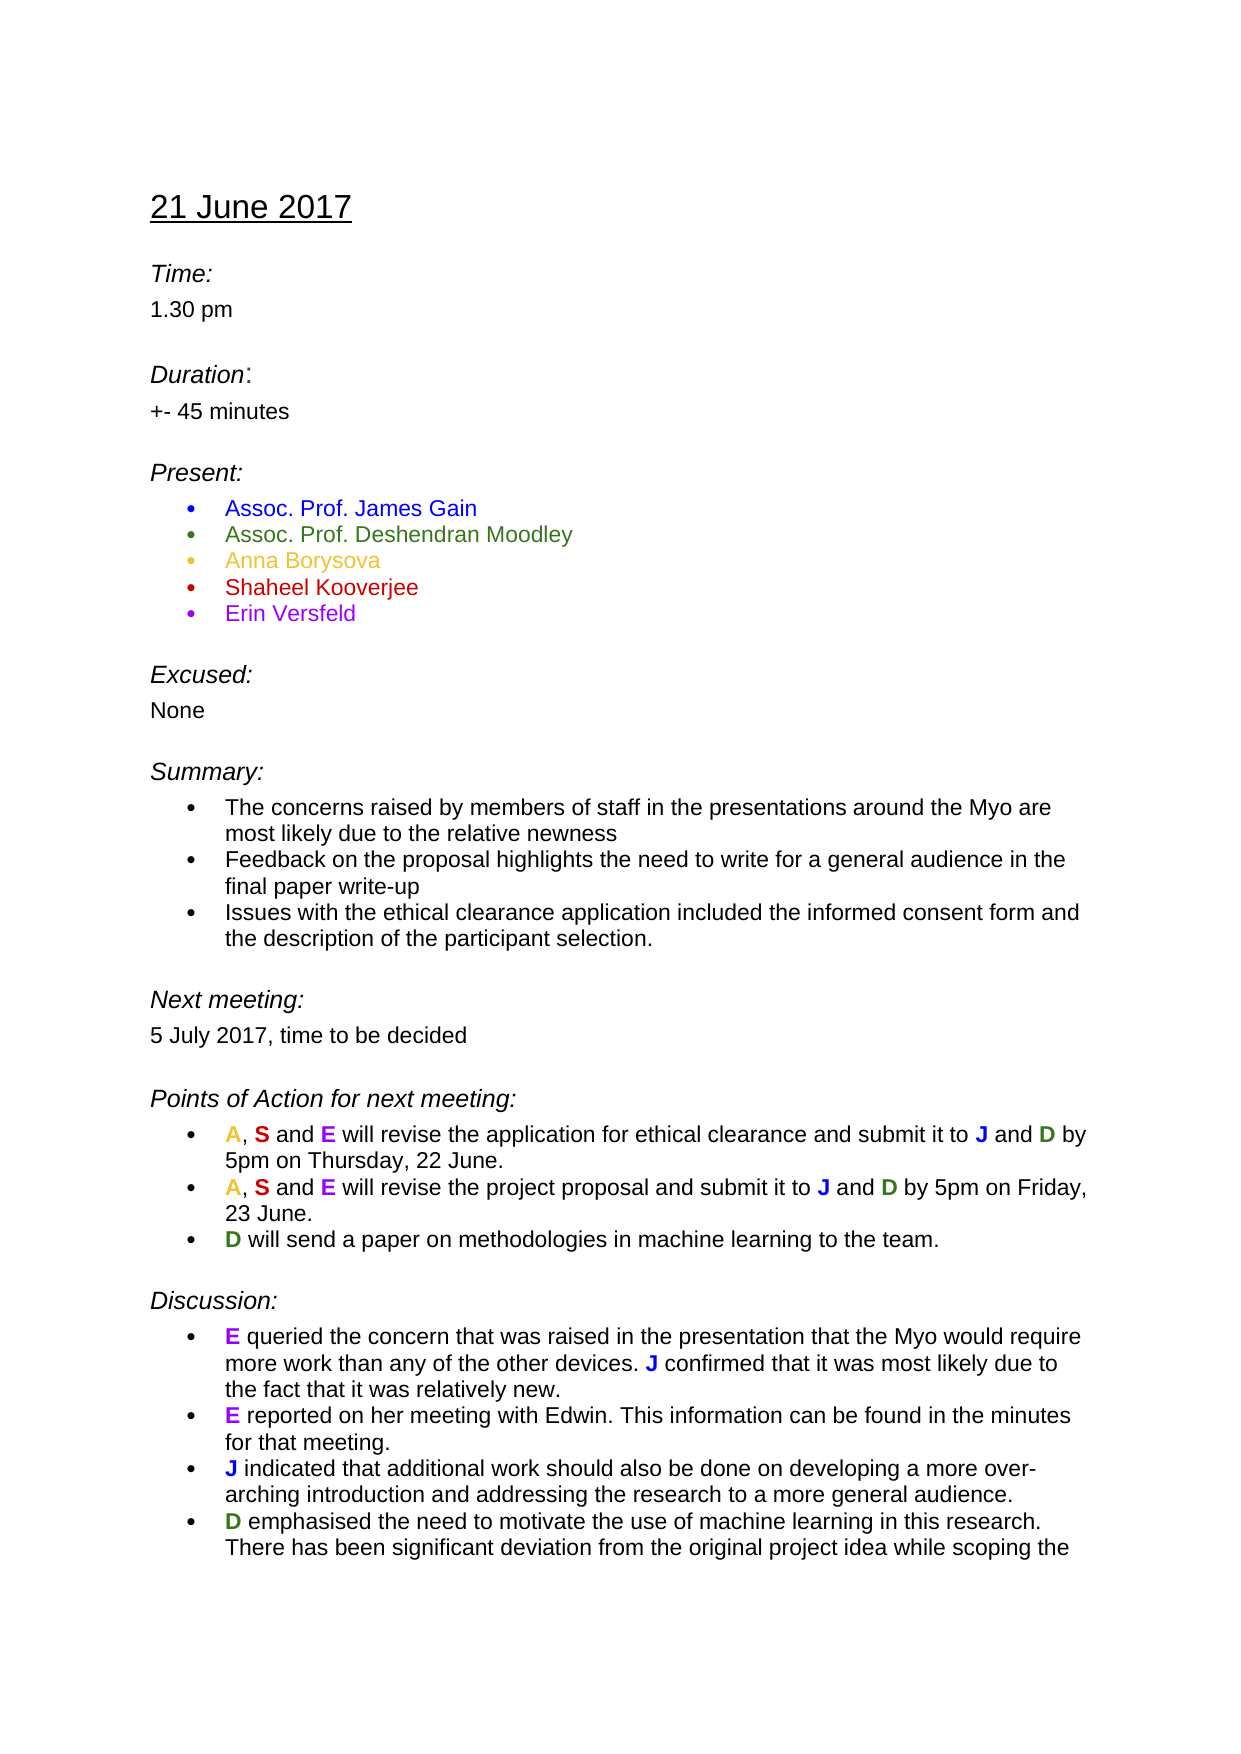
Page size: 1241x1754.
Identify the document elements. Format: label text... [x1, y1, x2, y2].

text Next meeting: [150, 985, 1090, 1014]
text Excused: [150, 660, 1090, 688]
list Issues with the ethical clearance application included the informed consent form and the description of the participant selection. [187, 899, 1090, 952]
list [187, 1508, 1090, 1560]
text +- 45 minutes [150, 398, 1090, 424]
list Assoc. Prof. James Gain [187, 495, 1090, 521]
text 1.30 pm [150, 296, 1090, 323]
list Anna Borysova [187, 547, 1090, 574]
text Time: [150, 259, 1090, 288]
list A, S and E will revise the project proposal and submit it to J and D by 5pm on Friday, 23 June. [187, 1174, 1090, 1226]
list E reported on her meeting with Edwin. This information can be found in the minutes for that meeting. [187, 1402, 1090, 1455]
list D will send a paper on methodologies in machine learning to the team. [187, 1226, 1090, 1253]
list The concerns raised by members of staff in the presentations around the Myo are most likely due to the relative newness [187, 794, 1090, 846]
text Summary: [150, 757, 1090, 785]
text Discussion: [150, 1286, 1090, 1315]
text Points of Action for next meeting: [150, 1084, 1090, 1113]
text Duration: [150, 356, 1090, 389]
text 21 June 2017 [150, 187, 1090, 226]
text Present: [150, 458, 1090, 486]
list Feedback on the proposal highlights the need to write for a general audience in the final paper write-up [187, 846, 1090, 899]
list J indicated that additional work should also be done on developing a more over-arching introduction and addressing the research to a more general audience. [187, 1455, 1090, 1508]
list Erin Versfeld [187, 600, 1090, 626]
list Assoc. Prof. Deshendran Moodley [187, 521, 1090, 547]
list A, S and E will revise the application for ethical clearance and submit it to J and D by 5pm on Thursday, 22 June. [187, 1121, 1090, 1174]
text None [150, 697, 1090, 723]
text 5 July 2017, time to be decided [150, 1022, 1090, 1048]
list E queried the concern that was raised in the presentation that the Myo would require more work than any of the other devices. J confirmed that it was most likely due to the fact that it was relatively new. [187, 1323, 1090, 1402]
list Shaheel Kooverjee [187, 574, 1090, 600]
